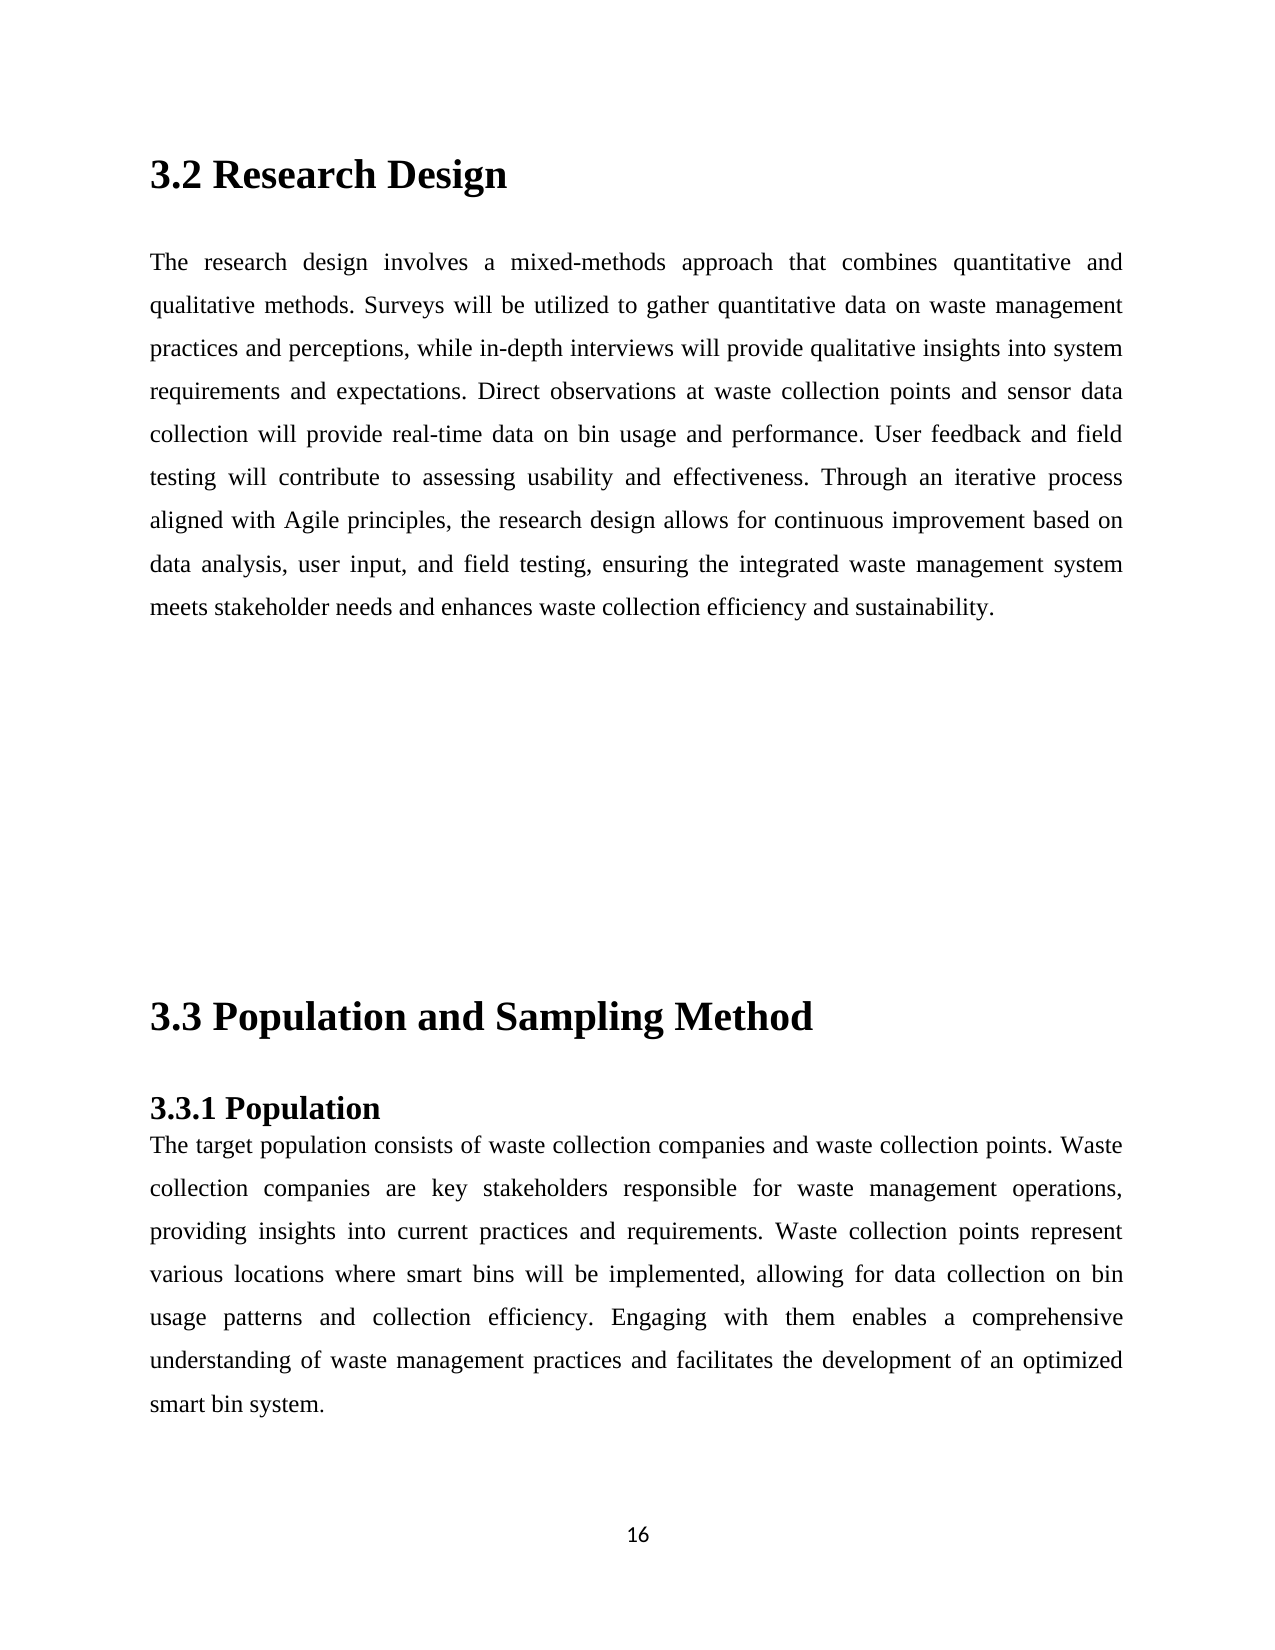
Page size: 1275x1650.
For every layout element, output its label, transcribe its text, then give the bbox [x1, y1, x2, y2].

subtitle 3.3.1 Population [150, 1088, 1125, 1127]
subtitle 3.2 Research Design [150, 150, 1125, 198]
subtitle 3.3 Population and Sampling Method [150, 992, 1125, 1040]
